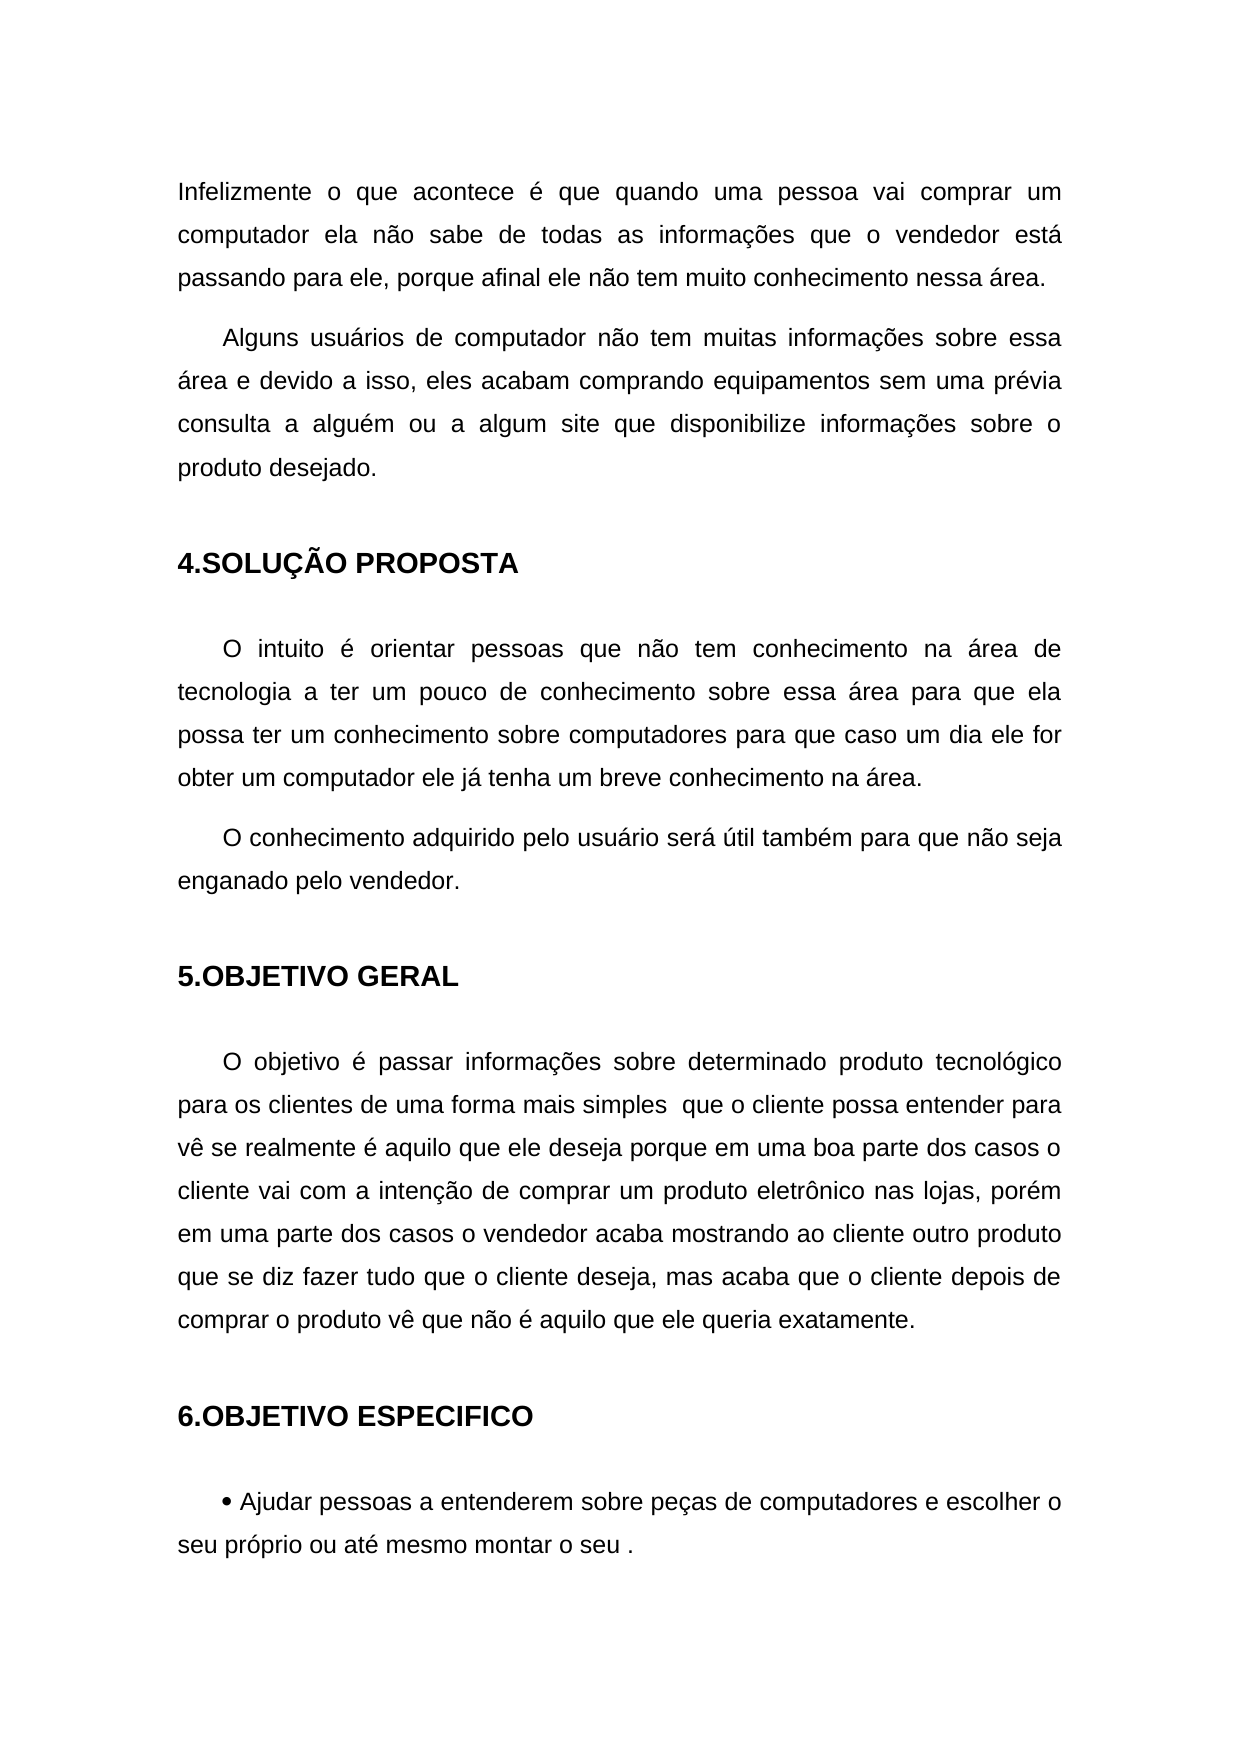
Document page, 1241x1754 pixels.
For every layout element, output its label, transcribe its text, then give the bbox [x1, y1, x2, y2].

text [177, 177, 1063, 292]
text O intuito é orientar pessoas que não tem conhecimento na área de tecnologia a ter um pouco de conhecimento sobre essa área para que ela possa ter um conhecimento sobre computadores para que caso um dia ele for obter um computador ele já tenha um breve conhecimento na área. [177, 633, 1063, 792]
text O objetivo é passar informações sobre determinado produto tecnológico para os clientes de uma forma mais simples que o cliente possa entender para vê se realmente é aquilo que ele deseja porque em uma boa parte dos casos o cliente vai com a intenção de comprar um produto eletrônico nas lojas, porém em uma parte dos casos o vendedor acaba mostrando ao cliente outro produto que se diz fazer tudo que o cliente deseja, mas acaba que o cliente depois de comprar o produto vê que não é aquilo que ele queria exatamente. [177, 1047, 1063, 1334]
text Ajudar pessoas a entenderem sobre peças de computadores e escolher o seu próprio ou até mesmo montar o seu . [177, 1486, 1063, 1558]
text Alguns usuários de computador não tem muitas informações sobre essa área e devido a isso, eles acabam comprando equipamentos sem uma prévia consulta a alguém ou a algum site que disponibilize informações sobre o produto desejado. [177, 323, 1063, 481]
subtitle 5.Objetivo Geral [177, 959, 1063, 992]
subtitle 6.Objetivo Especifico [177, 1399, 1063, 1432]
subtitle 4.Solução proposta [177, 546, 1063, 579]
text O conhecimento adquirido pelo usuário será útil também para que não seja enganado pelo vendedor. [177, 823, 1063, 894]
